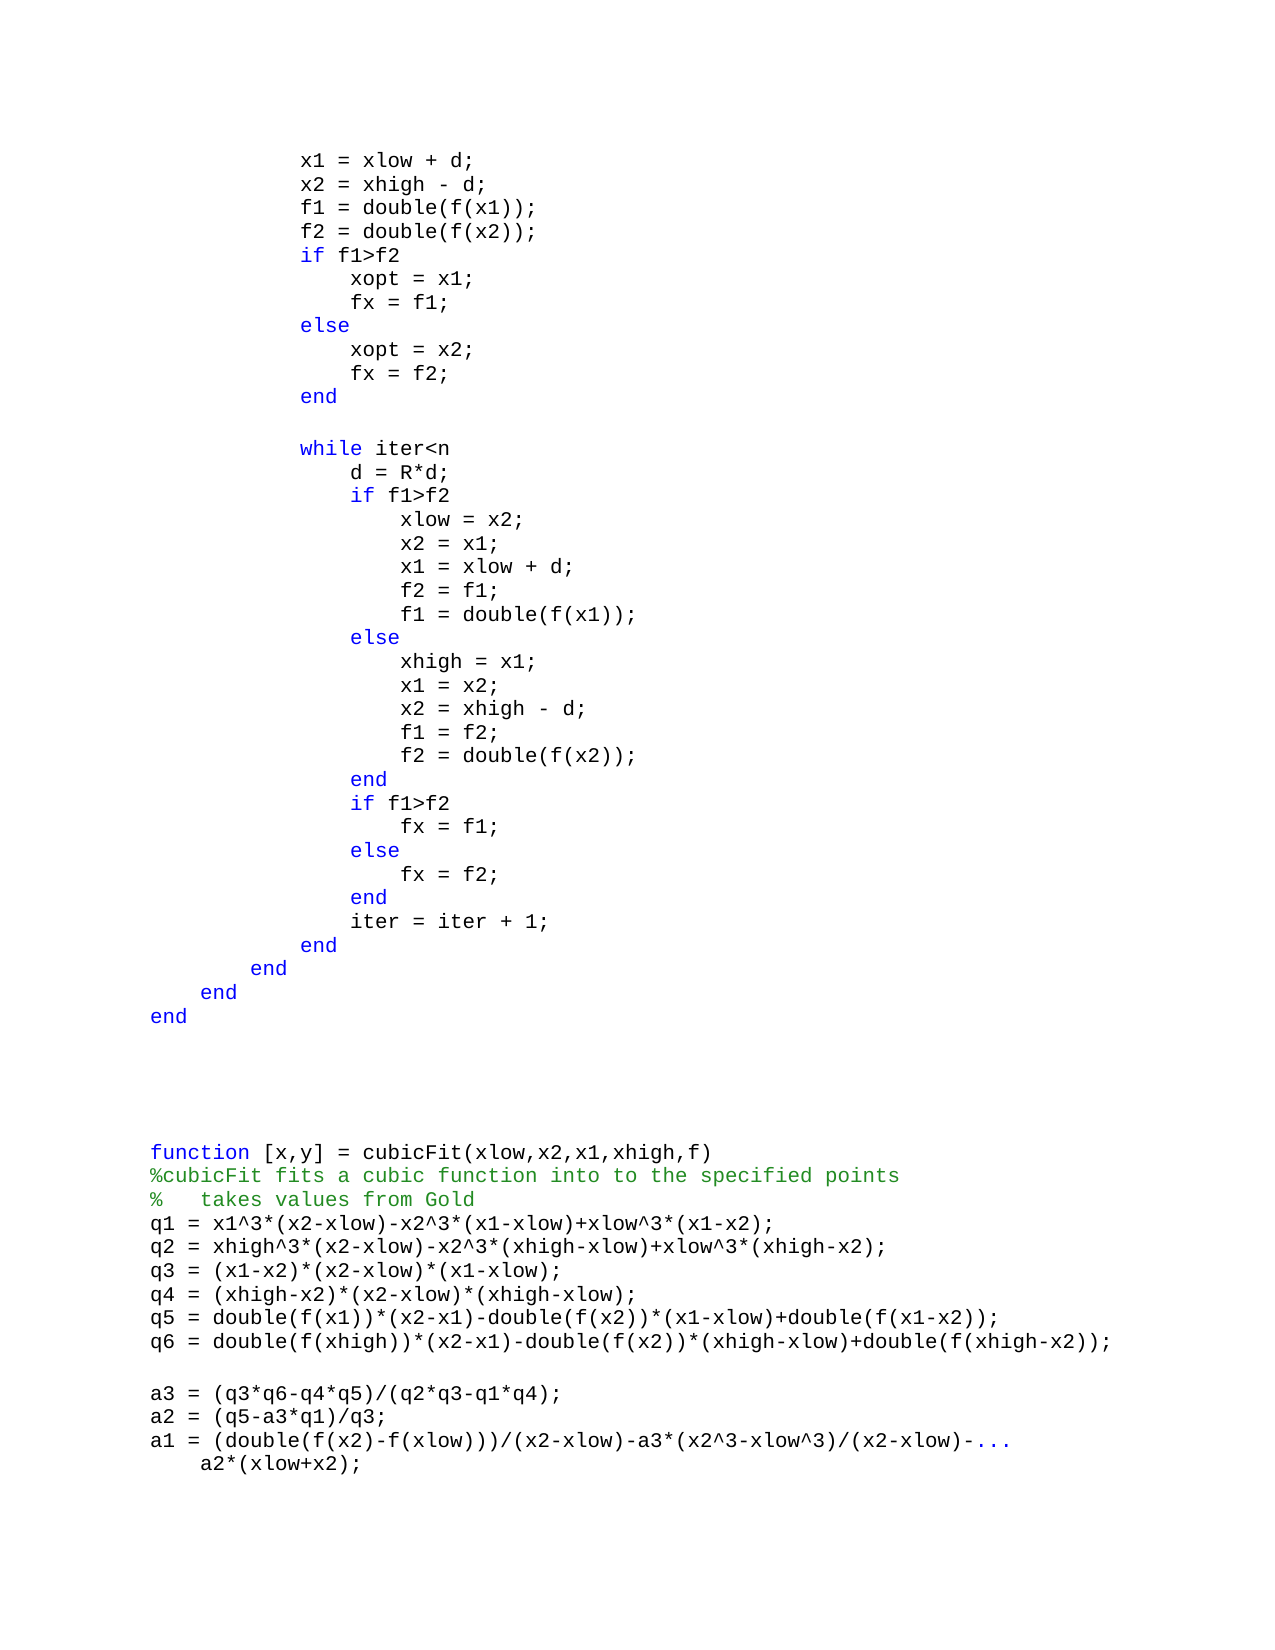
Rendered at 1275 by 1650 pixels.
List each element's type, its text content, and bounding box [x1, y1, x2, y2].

text xhigh = x1; [150, 651, 1125, 674]
text x2 = xhigh - d; [150, 174, 1125, 197]
text d = R*d; [150, 462, 1125, 485]
text %cubicFit fits a cubic function into to the specified points [150, 1165, 1125, 1189]
text x1 = xlow + d; [150, 150, 1125, 174]
text end [150, 982, 1125, 1006]
text f1 = double(f(x1)); [150, 197, 1125, 221]
text a3 = (q3*q6-q4*q5)/(q2*q3-q1*q4); [150, 1382, 1125, 1406]
text x1 = xlow + d; [150, 556, 1125, 580]
text x2 = x1; [150, 533, 1125, 556]
text fx = f1; [150, 292, 1125, 316]
text else [150, 316, 1125, 339]
text f1 = double(f(x1)); [150, 604, 1125, 627]
text if f1>f2 [150, 485, 1125, 509]
text end [150, 887, 1125, 911]
text end [150, 386, 1125, 410]
text xopt = x1; [150, 268, 1125, 292]
text f2 = double(f(x2)); [150, 221, 1125, 244]
text xopt = x2; [150, 339, 1125, 363]
text function [x,y] = cubicFit(xlow,x2,x1,xhigh,f) [150, 1142, 1125, 1165]
text else [150, 627, 1125, 651]
text a2 = (q5-a3*q1)/q3; [150, 1406, 1125, 1430]
text end [150, 935, 1125, 958]
text q1 = x1^3*(x2-xlow)-x2^3*(x1-xlow)+xlow^3*(x1-x2); [150, 1213, 1125, 1236]
text fx = f2; [150, 864, 1125, 887]
text if f1>f2 [150, 793, 1125, 816]
text fx = f1; [150, 816, 1125, 840]
text a1 = (double(f(x2)-f(xlow)))/(x2-xlow)-a3*(x2^3-xlow^3)/(x2-xlow)-... [150, 1430, 1125, 1453]
text end [150, 1006, 1125, 1029]
text q5 = double(f(x1))*(x2-x1)-double(f(x2))*(x1-xlow)+double(f(x1-x2)); [150, 1307, 1125, 1331]
text f2 = f1; [150, 580, 1125, 604]
text end [150, 958, 1125, 982]
text while iter<n [150, 438, 1125, 462]
text x2 = xhigh - d; [150, 698, 1125, 722]
text q6 = double(f(xhigh))*(x2-x1)-double(f(x2))*(xhigh-xlow)+double(f(xhigh-x2)); [150, 1331, 1125, 1354]
text q3 = (x1-x2)*(x2-xlow)*(x1-xlow); [150, 1260, 1125, 1283]
text a2*(xlow+x2); [150, 1453, 1125, 1477]
text end [150, 769, 1125, 793]
text f1 = f2; [150, 722, 1125, 746]
text x1 = x2; [150, 674, 1125, 698]
text f2 = double(f(x2)); [150, 746, 1125, 769]
text fx = f2; [150, 363, 1125, 386]
text q4 = (xhigh-x2)*(x2-xlow)*(xhigh-xlow); [150, 1283, 1125, 1307]
text % takes values from Gold [150, 1189, 1125, 1213]
text else [150, 840, 1125, 864]
text q2 = xhigh^3*(x2-xlow)-x2^3*(xhigh-xlow)+xlow^3*(xhigh-x2); [150, 1236, 1125, 1260]
text xlow = x2; [150, 509, 1125, 533]
text if f1>f2 [150, 244, 1125, 268]
text iter = iter + 1; [150, 911, 1125, 935]
